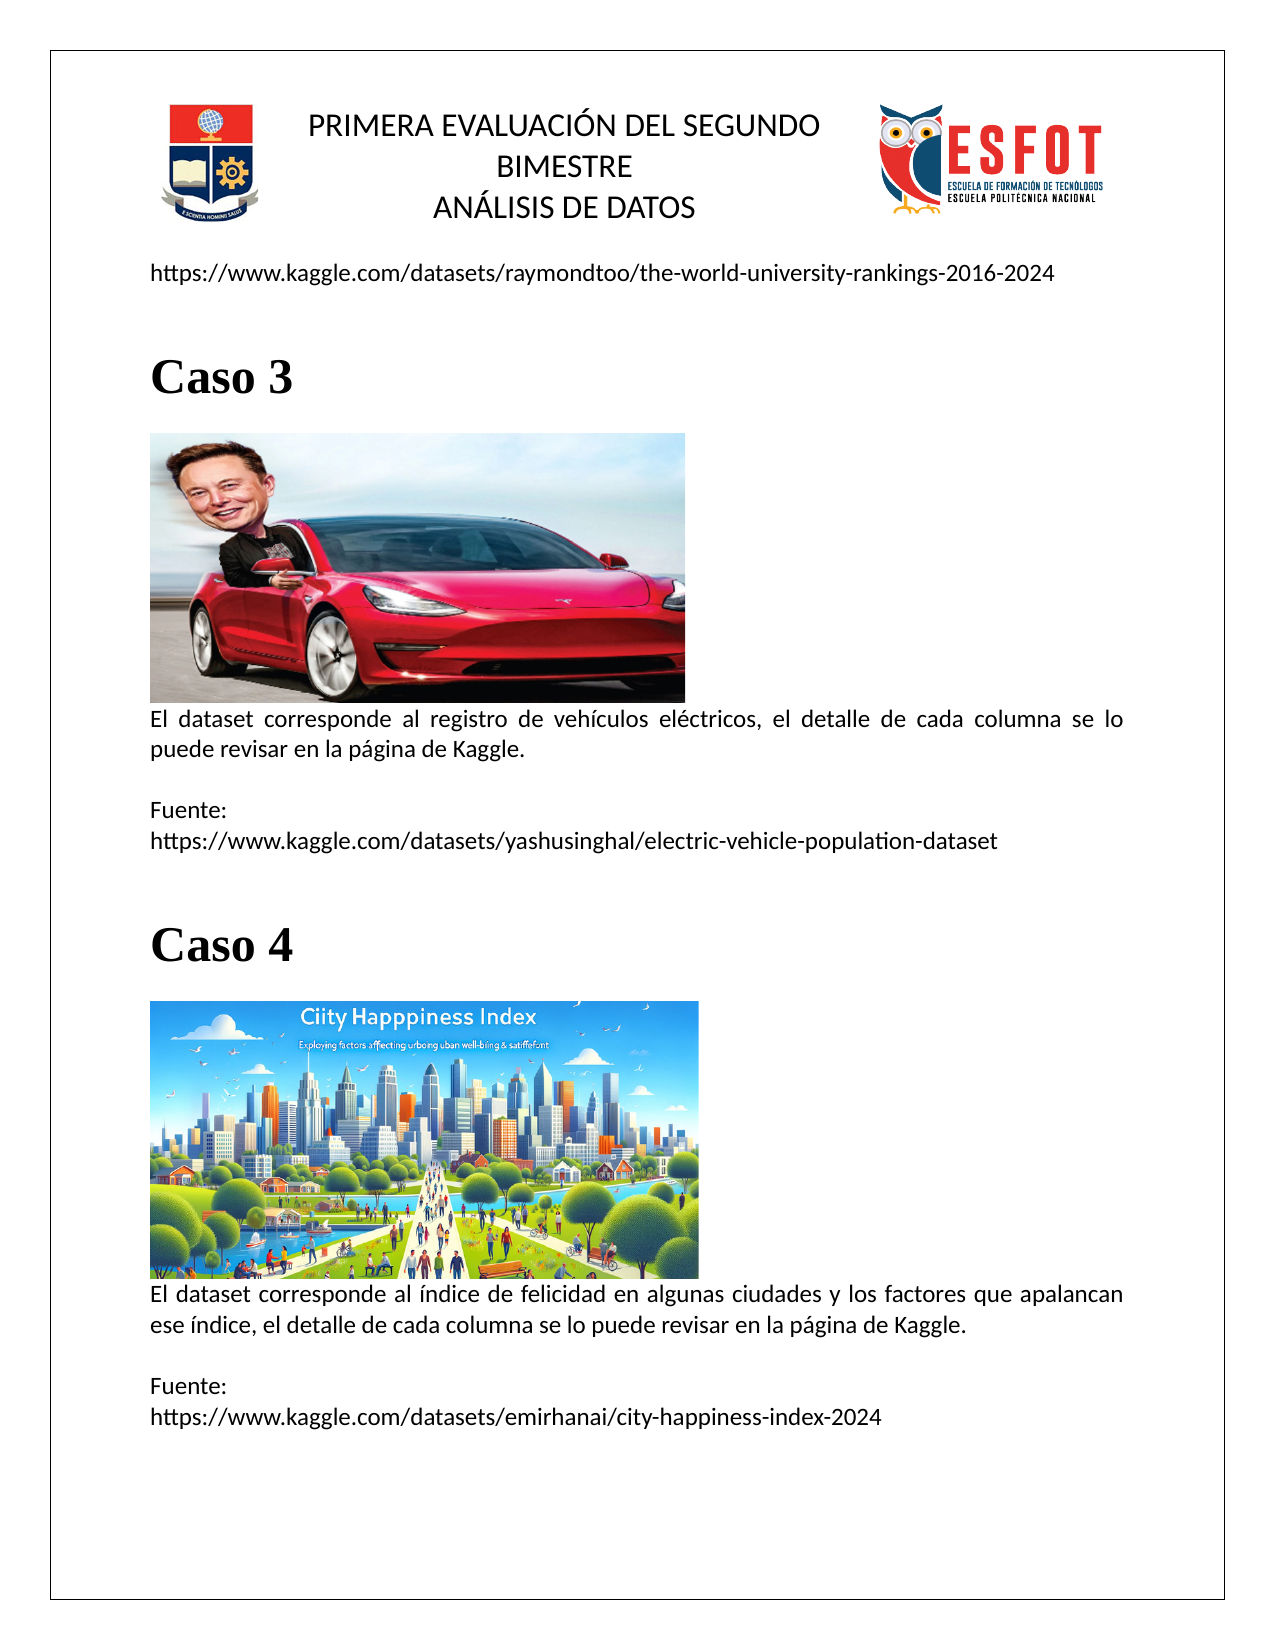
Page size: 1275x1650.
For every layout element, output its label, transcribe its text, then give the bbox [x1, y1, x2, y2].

text https://www.kaggle.com/datasets/raymondtoo/the-world-university-rankings-2016-2024 [150, 257, 1125, 287]
text Fuente: [150, 794, 1125, 825]
text Fuente: [150, 1370, 1125, 1401]
picture [150, 433, 686, 703]
text El dataset corresponde al índice de felicidad en algunas ciudades y los factores que apalancan ese índice, el detalle de cada columna se lo puede revisar en la página de Kaggle. [150, 1278, 1125, 1339]
text https://www.kaggle.com/datasets/emirhanai/city-happiness-index-2024 [150, 1401, 1125, 1431]
subtitle Caso 4 [150, 915, 1125, 973]
text https://www.kaggle.com/datasets/yashusinghal/electric-vehicle-population-dataset [150, 825, 1125, 856]
picture [150, 1001, 699, 1279]
picture [161, 104, 259, 222]
text El dataset corresponde al registro de vehículos eléctricos, el detalle de cada columna se lo puede revisar en la página de Kaggle. [150, 703, 1125, 764]
picture [879, 104, 1103, 214]
subtitle Caso 3 [150, 347, 1125, 405]
